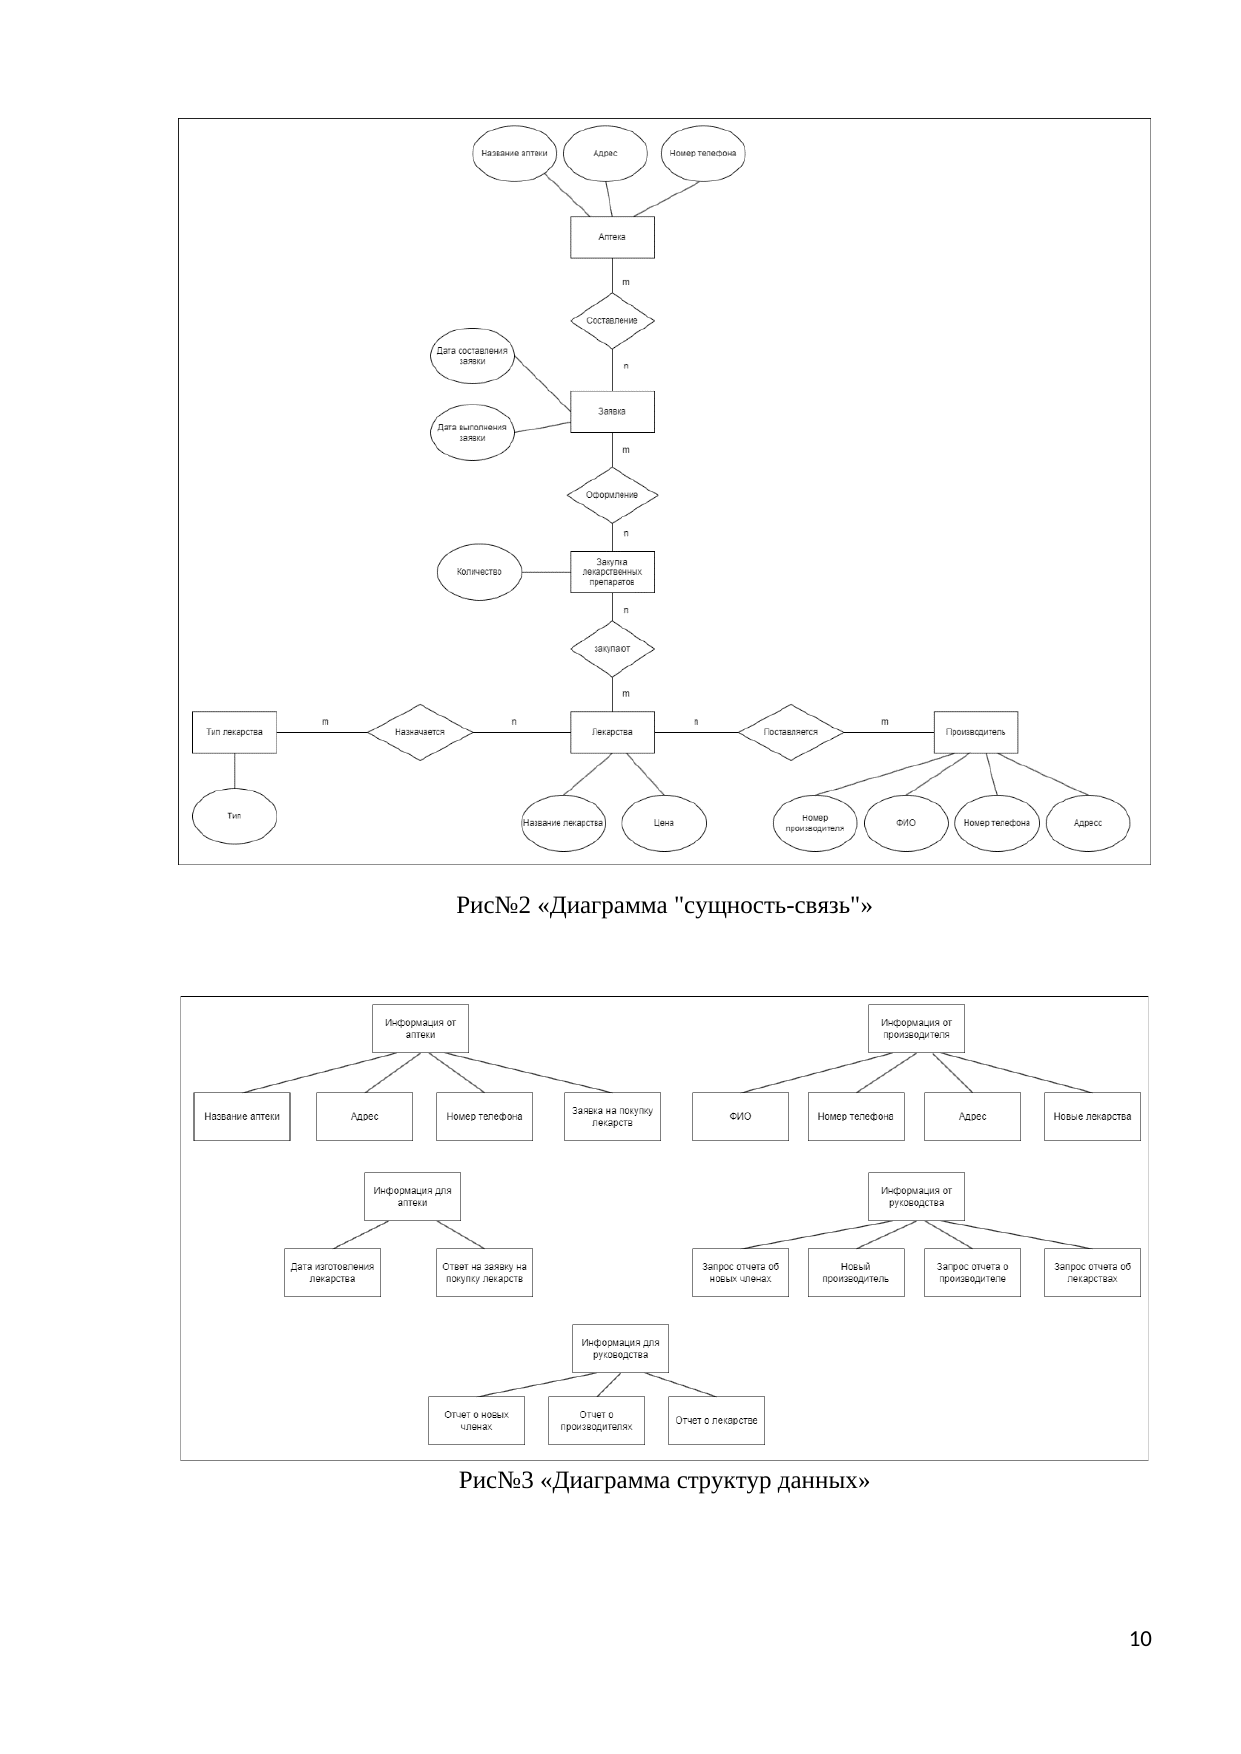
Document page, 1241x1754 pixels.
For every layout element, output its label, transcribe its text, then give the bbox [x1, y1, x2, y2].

picture [178, 118, 1151, 865]
picture [180, 996, 1149, 1461]
text Рис№2 «Диаграмма "сущность-связь"» [177, 890, 1152, 918]
